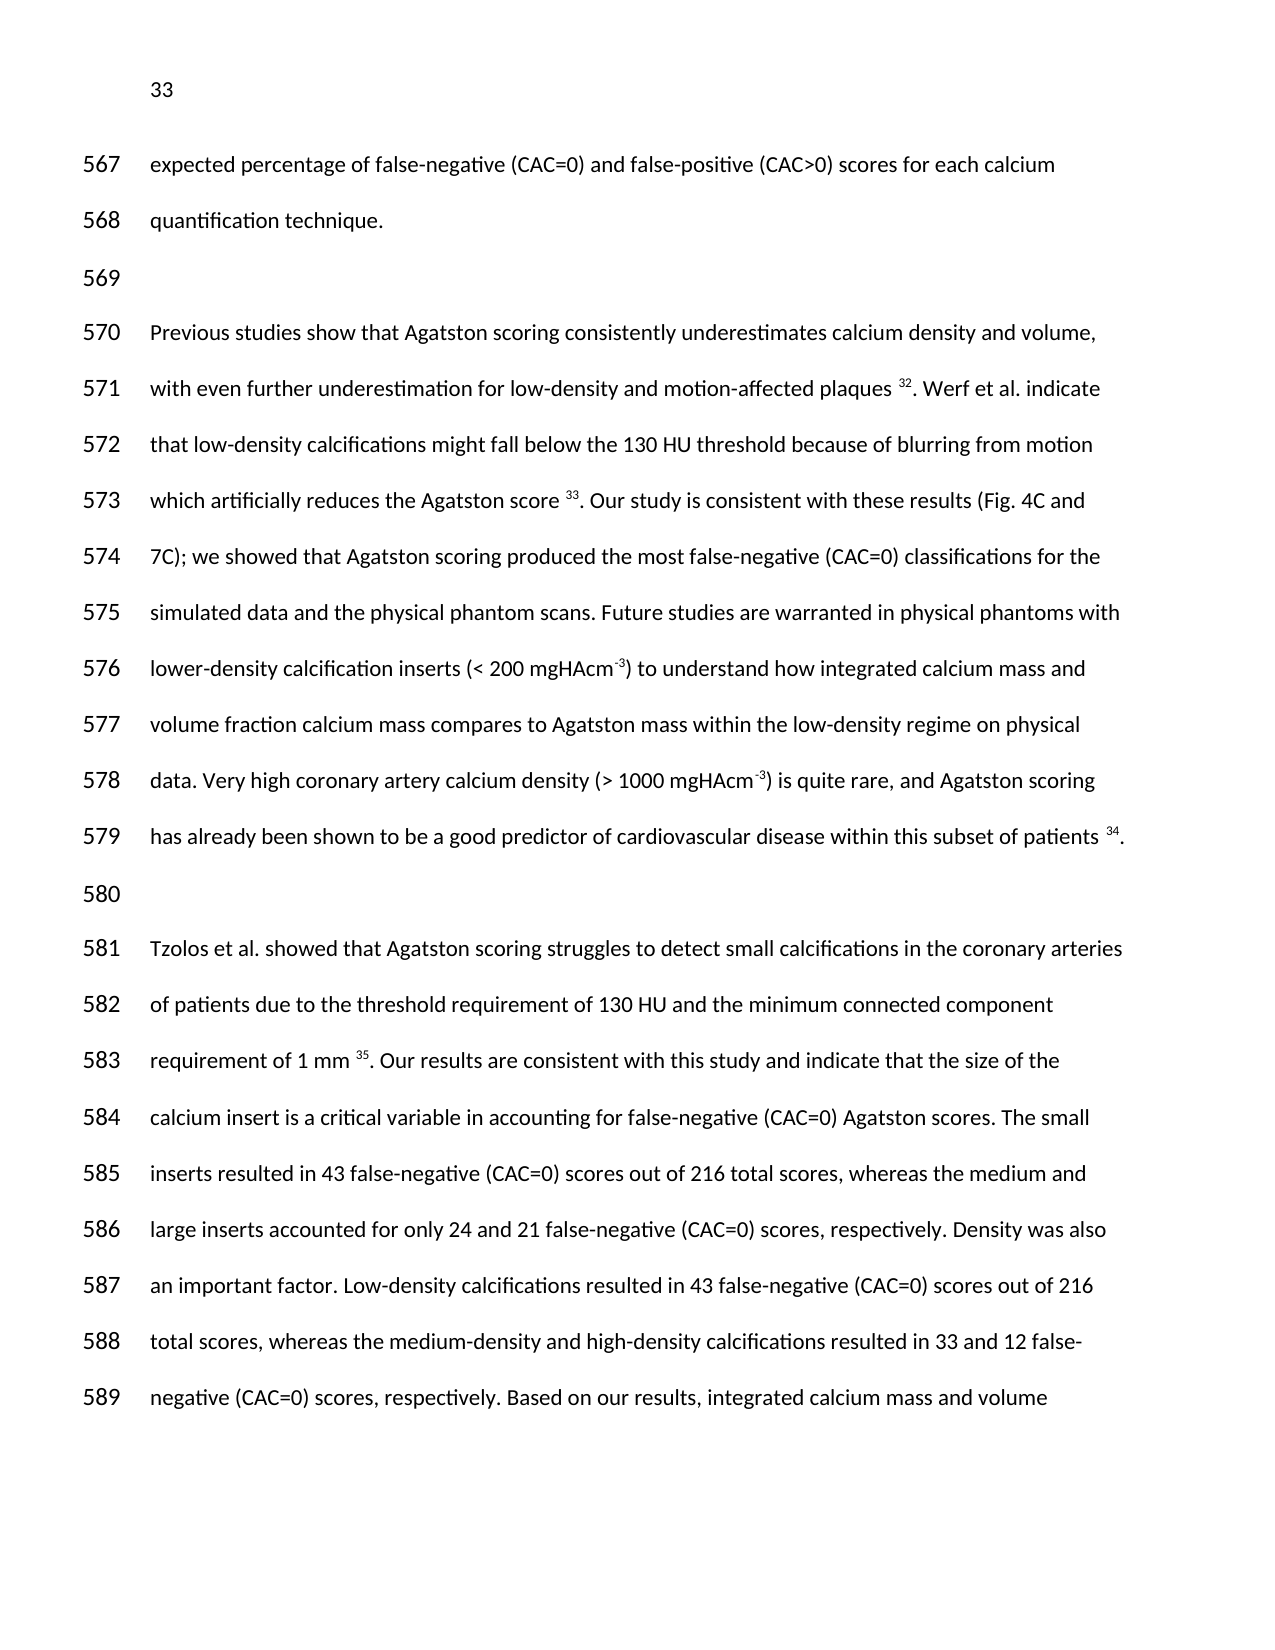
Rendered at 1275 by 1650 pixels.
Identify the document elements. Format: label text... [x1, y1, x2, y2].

text Previous studies show that Agatston scoring consistently underestimates calcium density and volume, with even further underestimation for low-density and motion-affected plaques 32. Werf et al. indicate that low-density calcifications might fall below the 130 HU threshold because of blurring from motion which artificially reduces the Agatston score 33. Our study is consistent with these results (Fig. 4C and 7C); we showed that Agatston scoring produced the most false-negative (CAC=0) classifications for the simulated data and the physical phantom scans. Future studies are warranted in physical phantoms with lower-density calcification inserts (< 200 mgHAcm-3) to understand how integrated calcium mass and volume fraction calcium mass compares to Agatston mass within the low-density regime on physical data. Very high coronary artery calcium density (> 1000 mgHAcm-3) is quite rare, and Agatston scoring has already been shown to be a good predictor of cardiovascular disease within this subset of patients 34. [150, 318, 1125, 851]
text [150, 934, 1125, 1411]
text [150, 150, 1125, 234]
